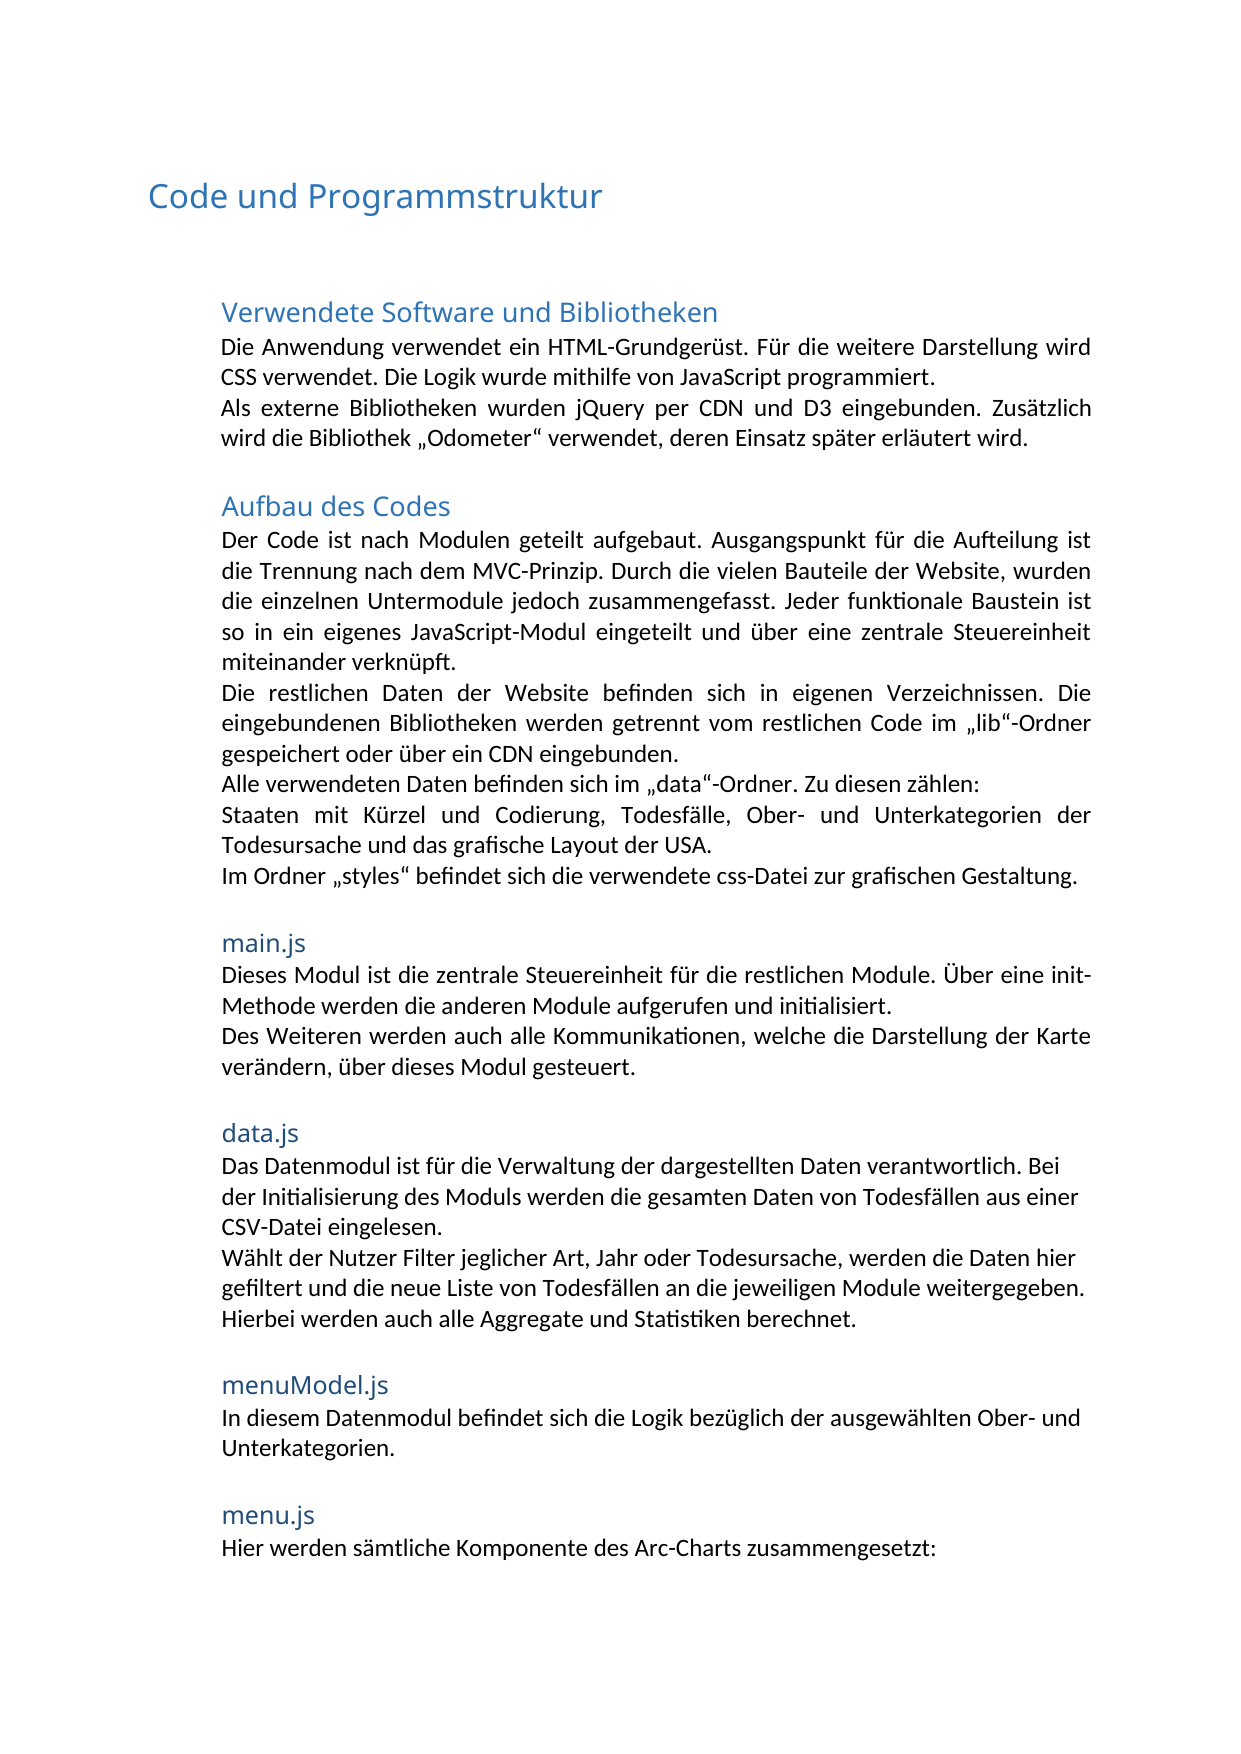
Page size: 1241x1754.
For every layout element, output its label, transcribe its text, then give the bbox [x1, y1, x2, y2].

text Des Weiteren werden auch alle Kommunikationen, welche die Darstellung der Karte verändern, über dieses Modul gesteuert. [221, 1020, 1093, 1081]
subtitle Verwendete Software und Bibliotheken [221, 294, 1093, 331]
subtitle menuModel.js [221, 1368, 1093, 1402]
text Im Ordner „styles“ befindet sich die verwendete css-Datei zur grafischen Gestaltung. [221, 860, 1093, 891]
text Das Datenmodul ist für die Verwaltung der dargestellten Daten verantwortlich. Bei der Initialisierung des Moduls werden die gesamten Daten von Todesfällen aus einer CSV-Datei eingelesen. [221, 1150, 1093, 1242]
text Die Anwendung verwendet ein HTML-Grundgerüst. Für die weitere Darstellung wird CSS verwendet. Die Logik wurde mithilfe von JavaScript programmiert. [221, 331, 1093, 392]
subtitle data.js [221, 1116, 1093, 1150]
text Die restlichen Daten der Website befinden sich in eigenen Verzeichnissen. Die eingebundenen Bibliotheken werden getrennt vom restlichen Code im „lib“-Ordner gespeichert oder über ein CDN eingebunden. [221, 677, 1093, 768]
text Der Code ist nach Modulen geteilt aufgebaut. Ausgangspunkt für die Aufteilung ist die Trennung nach dem MVC-Prinzip. Durch die vielen Bauteile der Website, wurden die einzelnen Untermodule jedoch zusammengefasst. Jeder funktionale Baustein ist so in ein eigenes JavaScript-Modul eingeteilt und über eine zentrale Steuereinheit miteinander verknüpft. [221, 524, 1093, 677]
text Alle verwendeten Daten befinden sich im „data“-Ordner. Zu diesen zählen: [221, 768, 1093, 799]
text Als externe Bibliotheken wurden jQuery per CDN und D3 eingebunden. Zusätzlich wird die Bibliothek „Odometer“ verwendet, deren Einsatz später erläutert wird. [221, 392, 1093, 453]
subtitle Aufbau des Codes [221, 487, 1093, 524]
subtitle menu.js [221, 1498, 1093, 1532]
text Hier werden sämtliche Komponente des Arc-Charts zusammengesetzt: [221, 1532, 1093, 1562]
subtitle main.js [221, 925, 1093, 959]
text In diesem Datenmodul befindet sich die Logik bezüglich der ausgewählten Ober- und Unterkategorien. [221, 1402, 1093, 1463]
text Wählt der Nutzer Filter jeglicher Art, Jahr oder Todesursache, werden die Daten hier gefiltert und die neue Liste von Todesfällen an die jeweiligen Module weitergegeben. Hierbei werden auch alle Aggregate und Statistiken berechnet. [221, 1242, 1093, 1333]
subtitle Code und Programmstruktur [148, 173, 1093, 218]
text Dieses Modul ist die zentrale Steuereinheit für die restlichen Module. Über eine init-Methode werden die anderen Module aufgerufen und initialisiert. [221, 959, 1093, 1020]
text Staaten mit Kürzel und Codierung, Todesfälle, Ober- und Unterkategorien der Todesursache und das grafische Layout der USA. [221, 799, 1093, 860]
